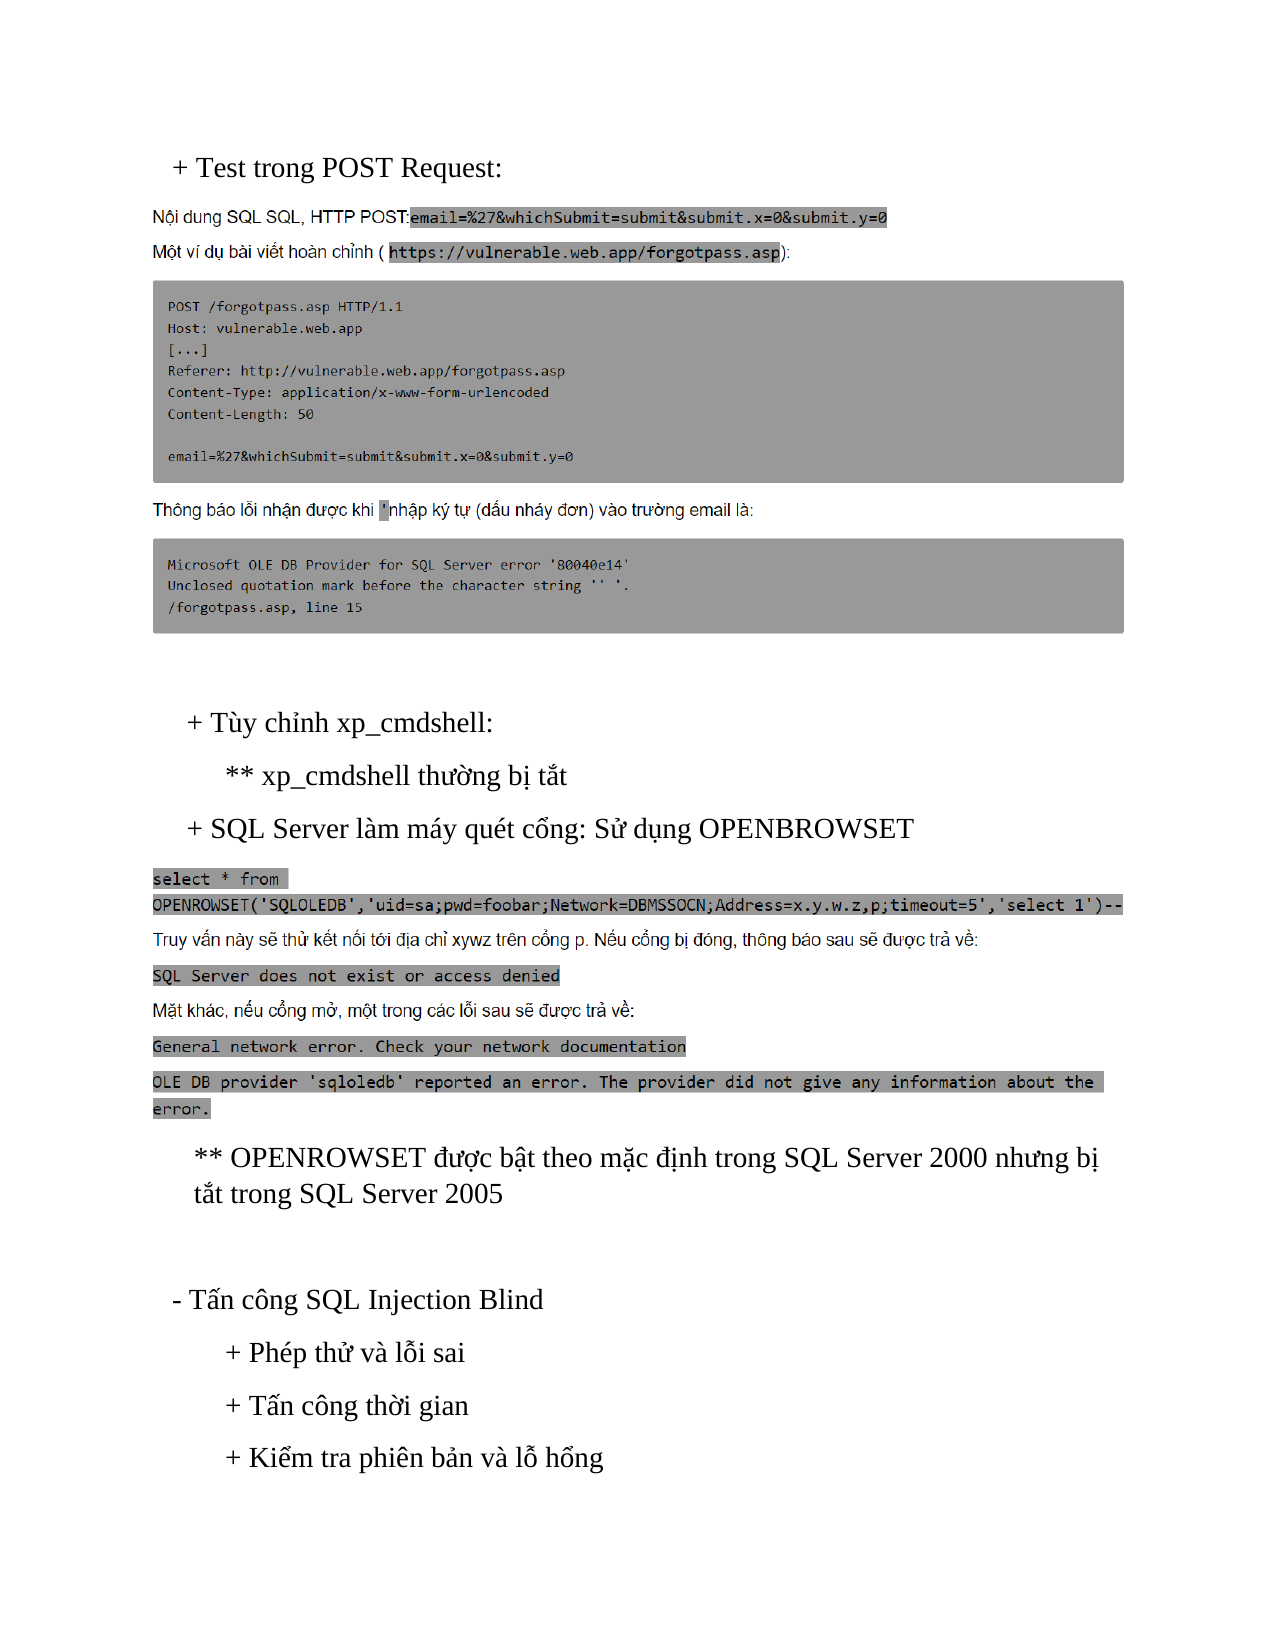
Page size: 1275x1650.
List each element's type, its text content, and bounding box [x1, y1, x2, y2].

text + Kiểm tra phiên bản và lỗ hổng [150, 1441, 1125, 1474]
text - Tấn công SQL Injection Blind [150, 1282, 1125, 1316]
text + Phép thử và lỗi sai [150, 1335, 1125, 1368]
text + Tùy chỉnh xp_cmdshell: [150, 705, 1125, 739]
picture [150, 863, 1125, 1122]
text + Tấn công thời gian [150, 1388, 1125, 1421]
text ** OPENROWSET được bật theo mặc định trong SQL Server 2000 nhưng bị tắt trong SQL Server 2005 [194, 1140, 1125, 1210]
text ** xp_cmdshell thường bị tắt [150, 758, 1125, 792]
picture [150, 202, 1125, 634]
text + Test trong POST Request: [150, 150, 1125, 183]
text + SQL Server làm máy quét cổng: Sử dụng OPENBROWSET [150, 811, 1125, 844]
